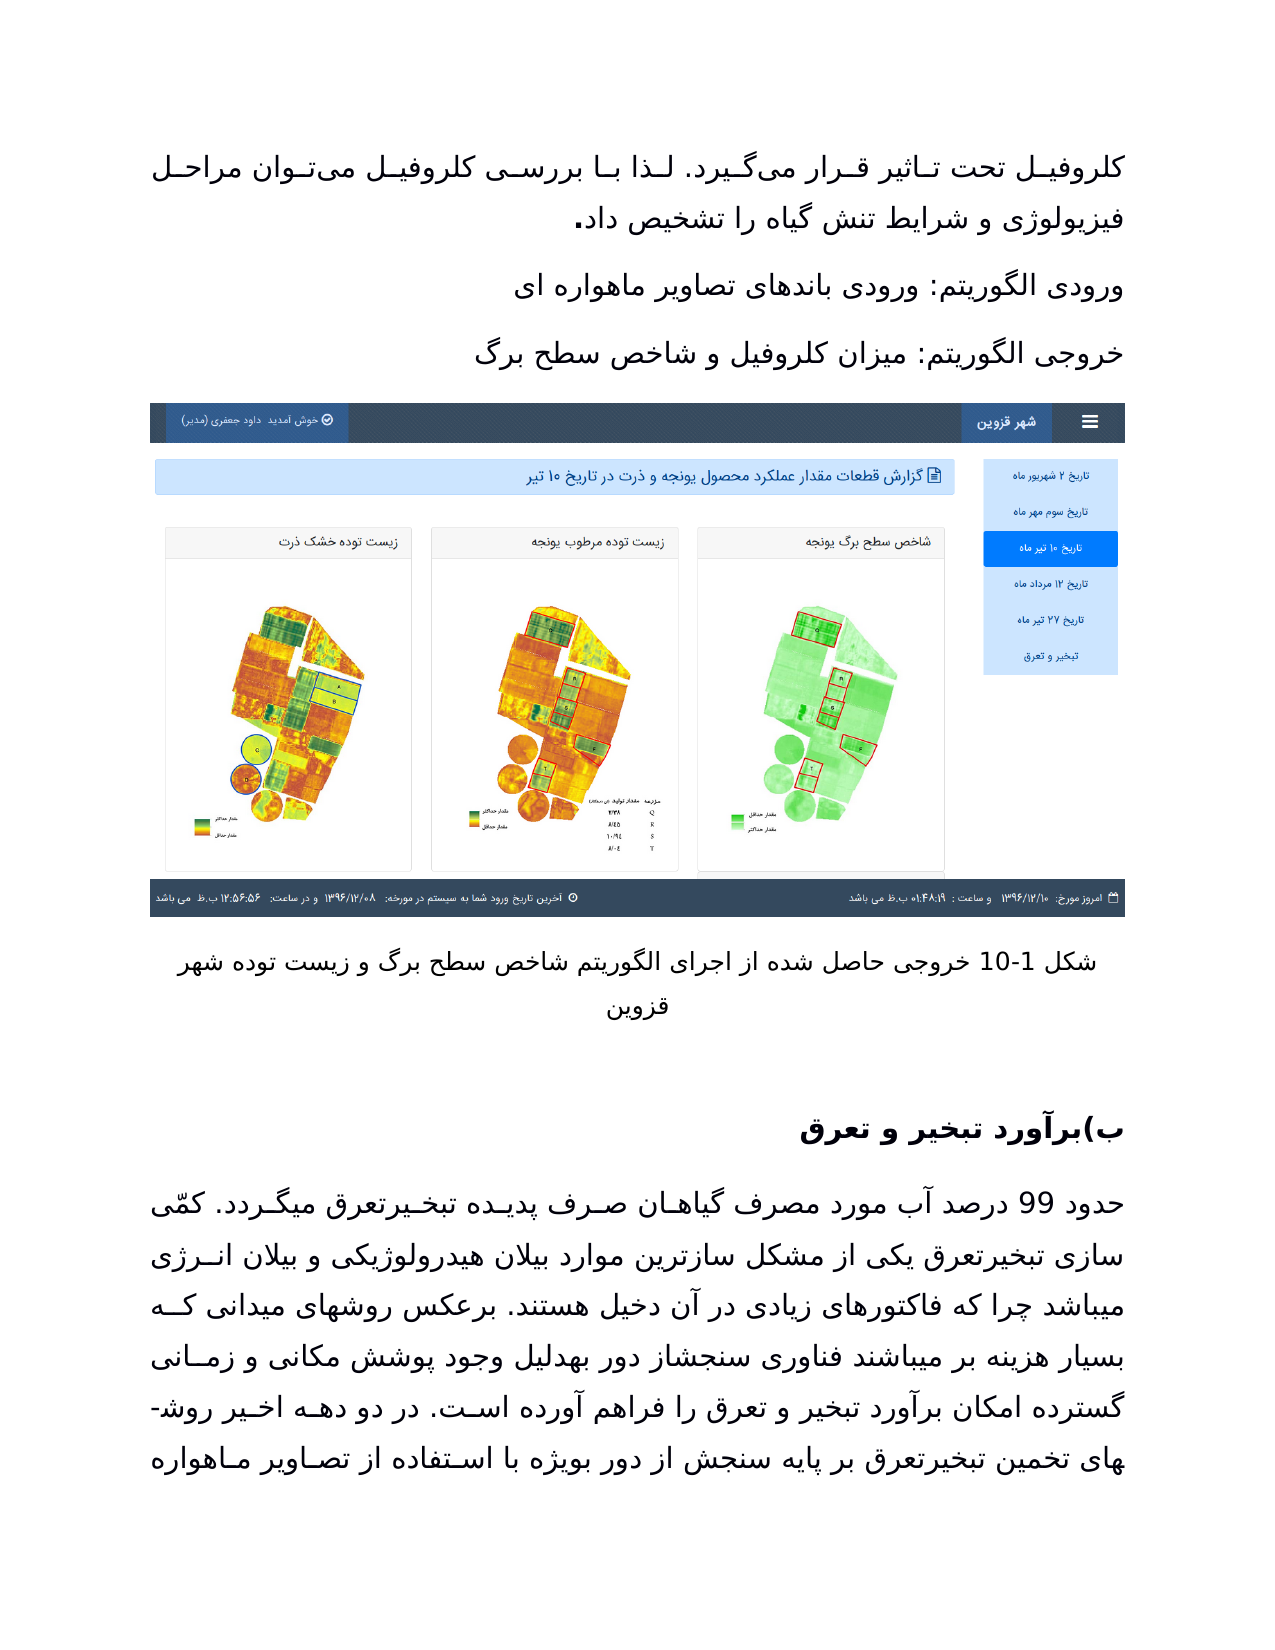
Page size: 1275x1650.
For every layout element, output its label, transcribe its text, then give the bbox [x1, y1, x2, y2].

text خروجی الگوریتم: میزان کلروفیل و شاخص سطح برگ [150, 336, 1125, 370]
text شکل 1-10 خروجی حاصل شده از اجرای الگوریتم شاخص سطح برگ و زیست توده شهر قزوین [150, 947, 1125, 1020]
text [150, 1187, 1125, 1476]
text ب)برآورد تبخیر و تعرق [150, 1111, 1125, 1145]
picture [150, 403, 1125, 917]
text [150, 150, 1125, 235]
text ورودی الگوریتم: ورودی باندهای تصاویر ماهواره ای [150, 268, 1125, 302]
